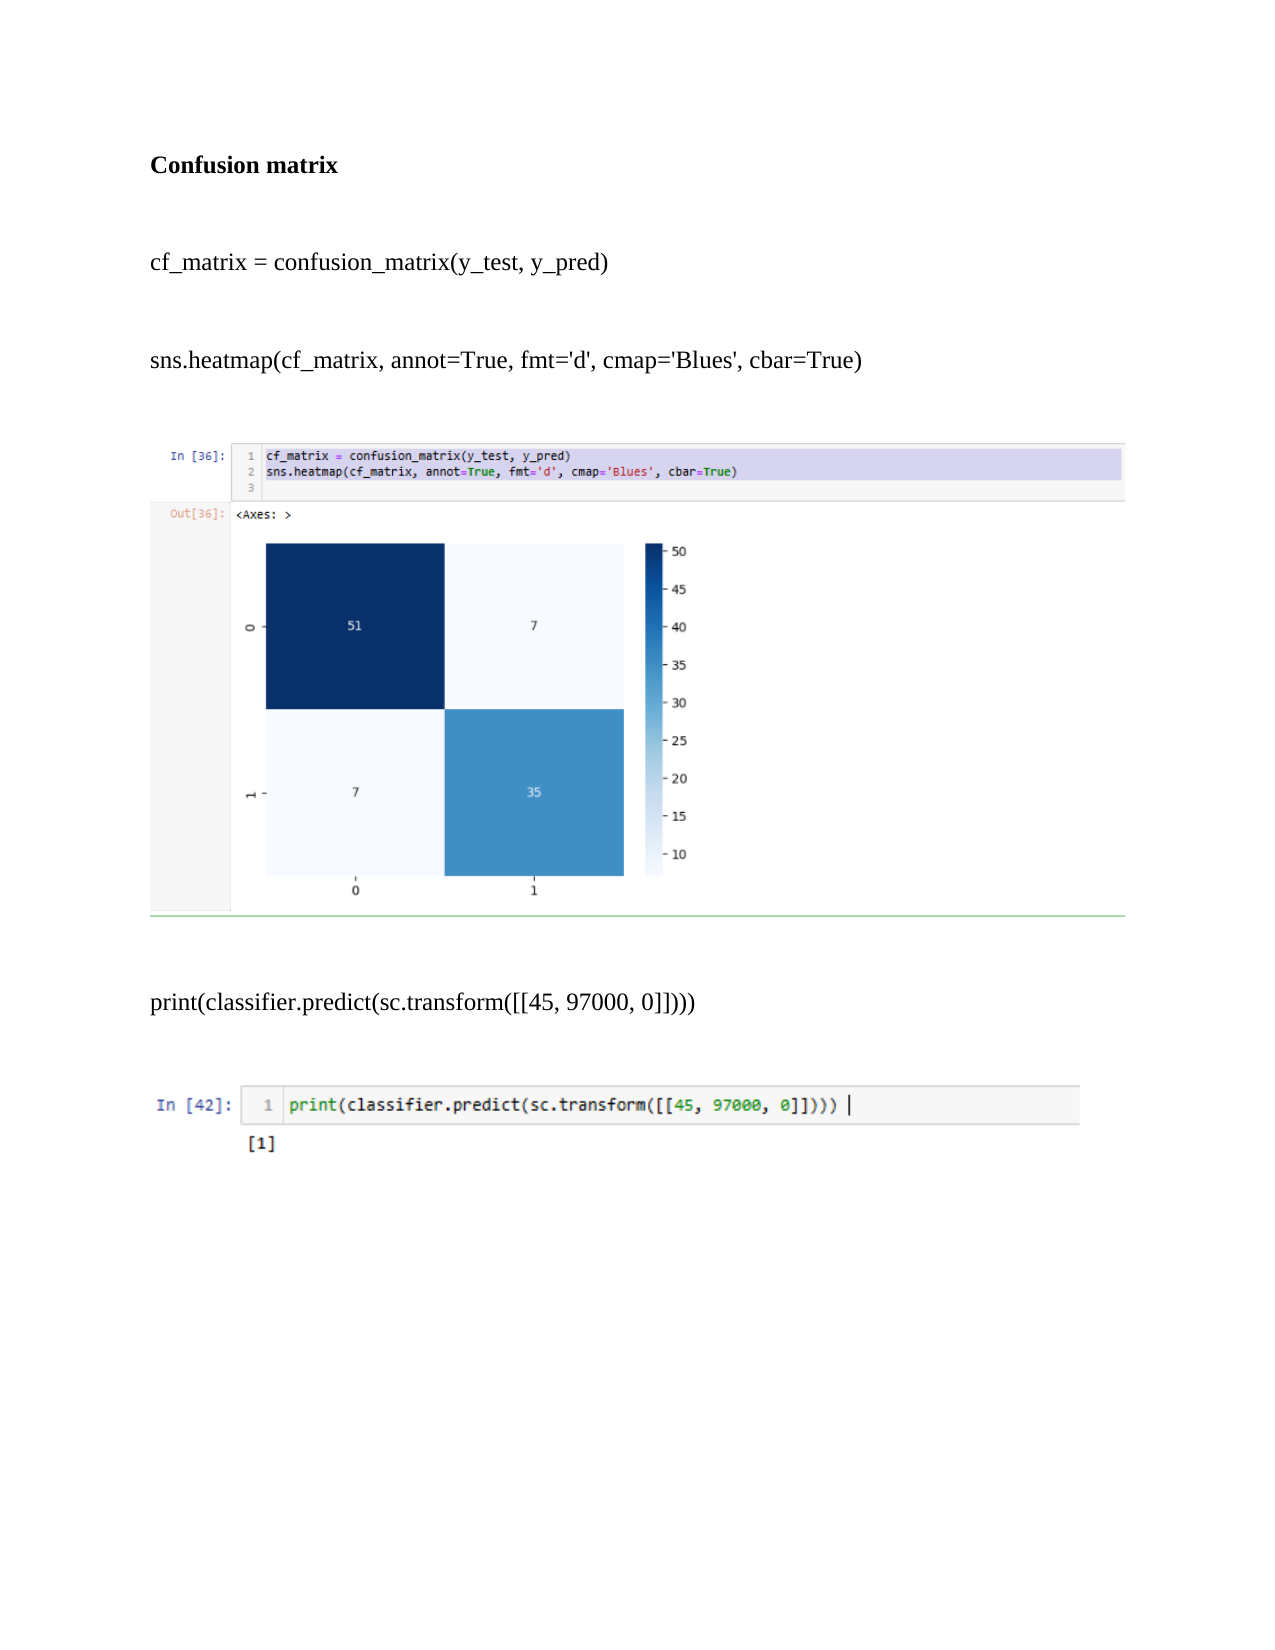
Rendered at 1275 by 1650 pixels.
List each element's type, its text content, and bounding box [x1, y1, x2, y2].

text print(classifier.predict(sc.transform([[45, 97000, 0]]))) [150, 987, 1125, 1016]
text sns.heatmap(cf_matrix, annot=True, fmt='d', cmap='Blues', cbar=True) [150, 345, 1125, 374]
text Confusion matrix [150, 150, 1125, 179]
picture [150, 442, 1125, 919]
picture [150, 1084, 1080, 1165]
text cf_matrix = confusion_matrix(y_test, y_pred) [150, 247, 1125, 276]
